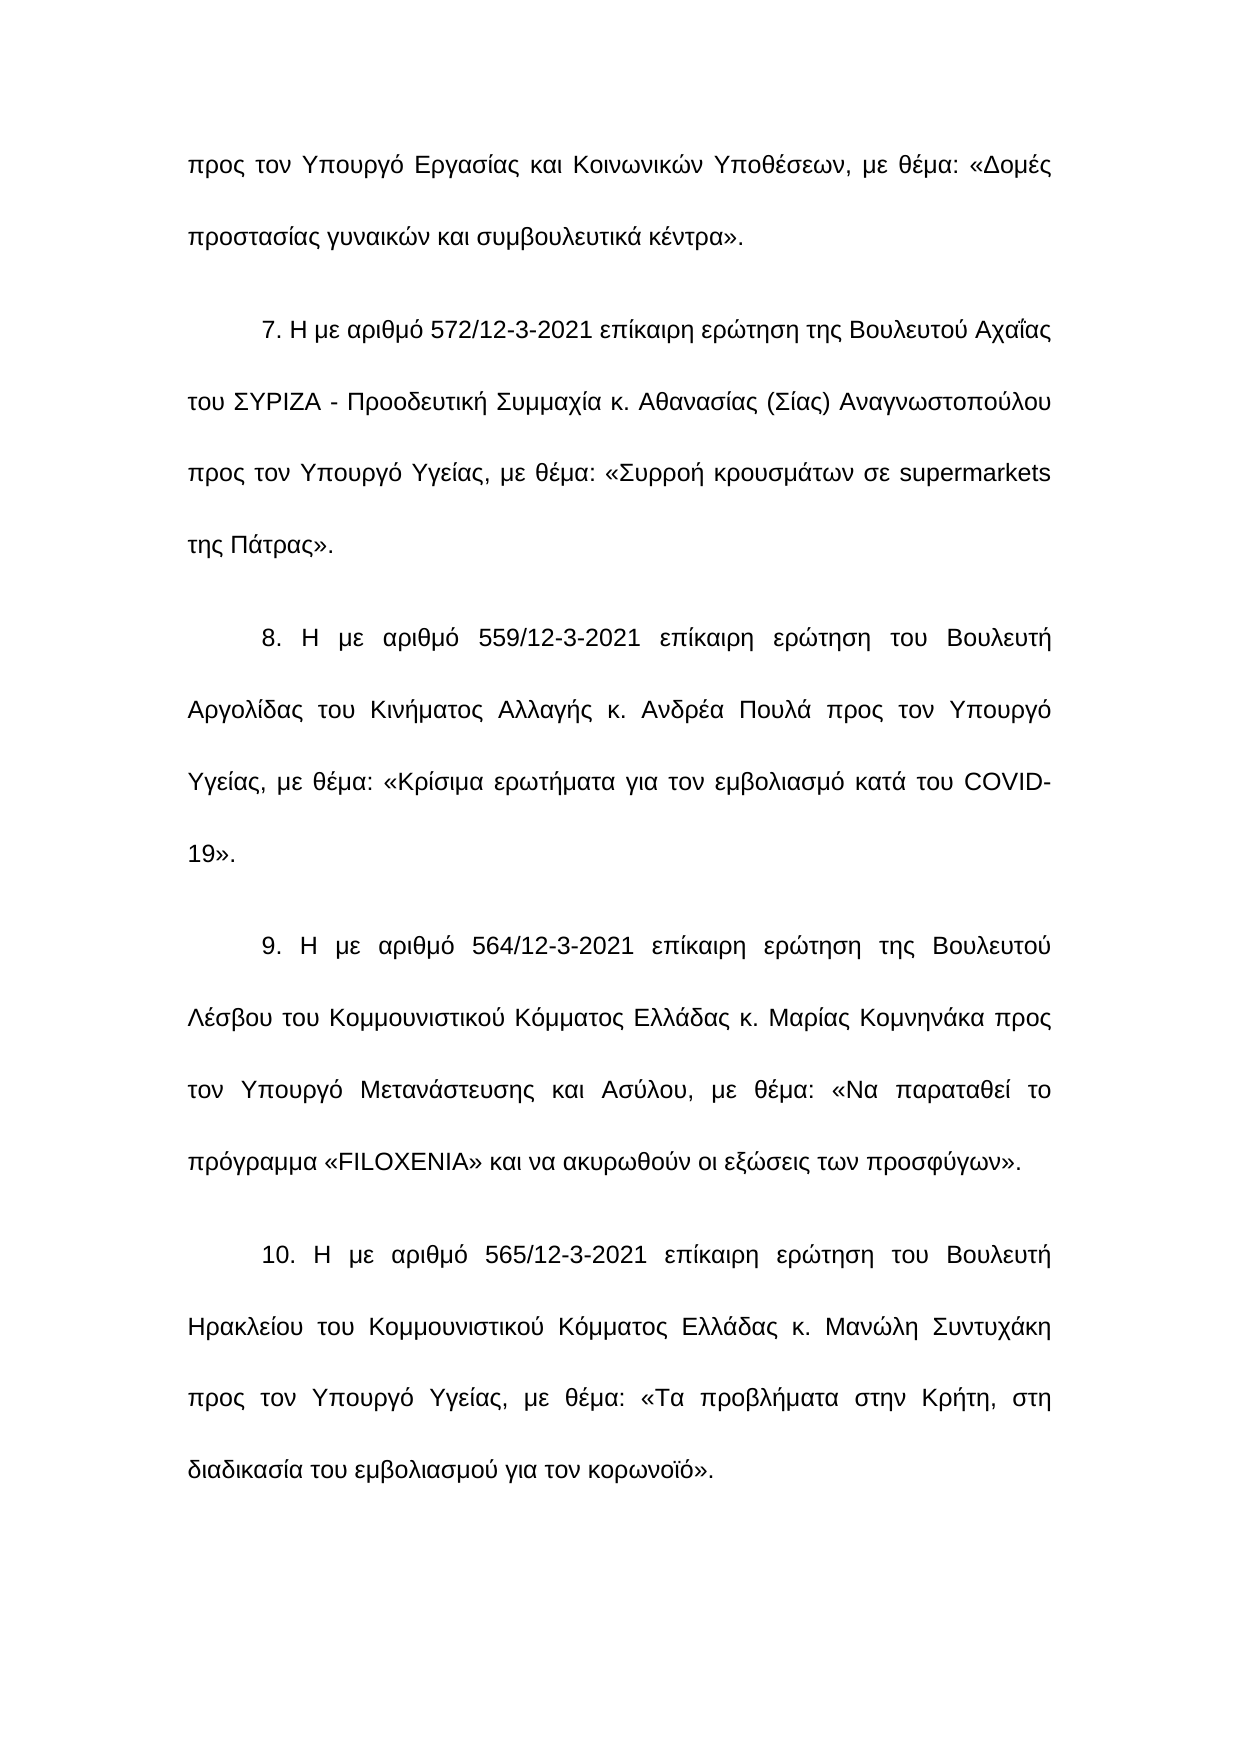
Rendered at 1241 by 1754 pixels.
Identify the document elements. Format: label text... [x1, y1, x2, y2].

text 7. Η με αριθμό 572/12-3-2021 επίκαιρη ερώτηση της Βουλευτού Αχαΐας του ΣΥΡΙΖΑ - Προοδευτική Συμμαχία κ. Αθανασίας (Σίας) Αναγνωστοπούλου προς τον Υπουργό Υγείας, με θέμα: «Συρροή κρουσμάτων σε supermarkets της Πάτρας». [187, 314, 1053, 559]
text 8. Η με αριθμό 559/12-3-2021 επίκαιρη ερώτηση του Βουλευτή Αργολίδας του Κινήματος Αλλαγής κ. Ανδρέα Πουλά προς τον Υπουργό Υγείας, με θέμα: «Κρίσιμα ερωτήματα για τον εμβολιασμό κατά του COVID-19». [187, 623, 1053, 867]
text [187, 150, 1053, 251]
text 9. Η με αριθμό 564/12-3-2021 επίκαιρη ερώτηση της Βουλευτού Λέσβου του Κομμουνιστικού Κόμματος Ελλάδας κ. Μαρίας Κομνηνάκα προς τον Υπουργό Μετανάστευσης και Ασύλου, με θέμα: «Να παραταθεί το πρόγραμμα «FILOXENIA» και να ακυρωθούν οι εξώσεις των προσφύγων». [187, 931, 1053, 1176]
text 10. Η με αριθμό 565/12-3-2021 επίκαιρη ερώτηση του Βουλευτή Ηρακλείου του Κομμουνιστικού Κόμματος Ελλάδας κ. Μανώλη Συντυχάκη προς τον Υπουργό Υγείας, με θέμα: «Τα προβλήματα στην Κρήτη, στη διαδικασία του εμβολιασμού για τον κορωνοϊό». [187, 1239, 1053, 1484]
